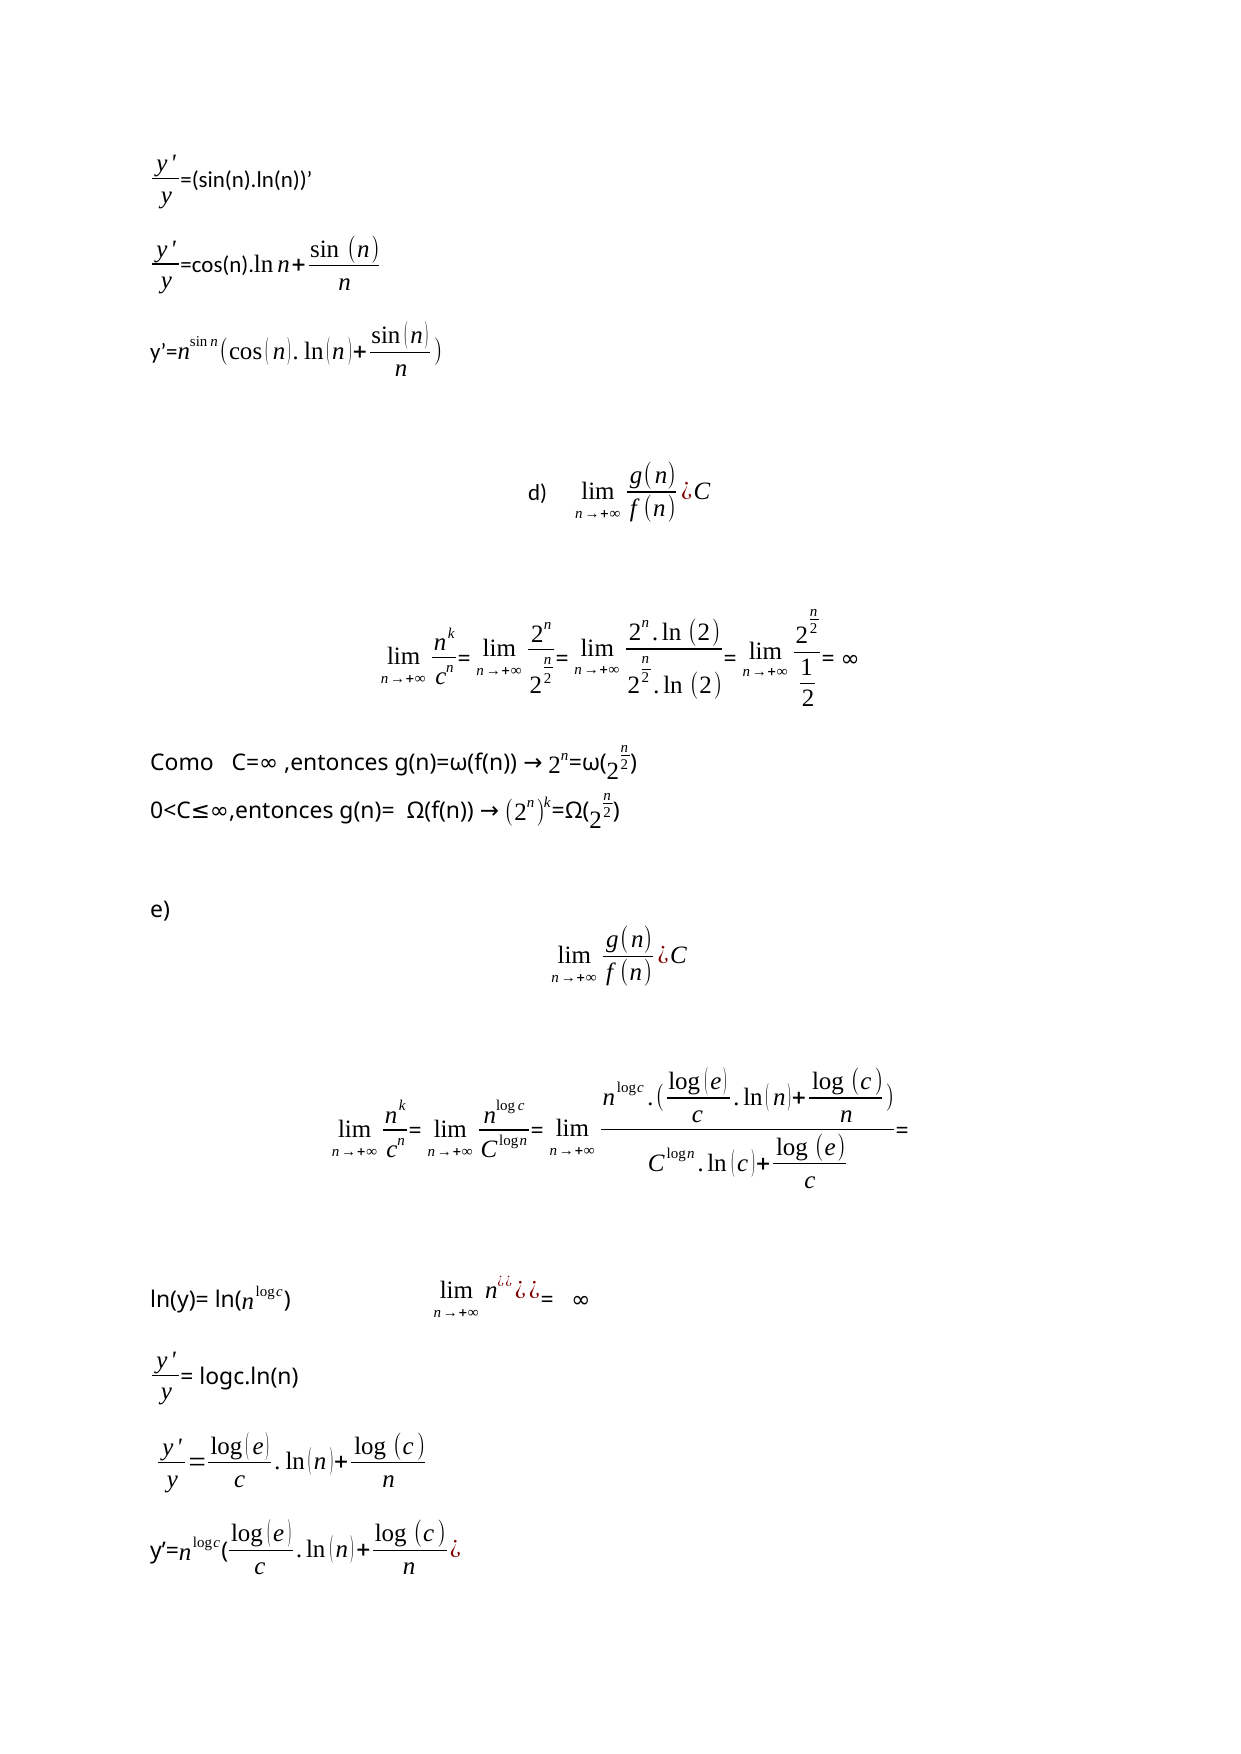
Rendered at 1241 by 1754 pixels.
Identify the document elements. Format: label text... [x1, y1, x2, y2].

text Como C=∞ ,entonces g(n)=ω(f(n)) → =ω() [150, 738, 1090, 786]
text =(sin(n).ln(n))’ [150, 150, 1090, 209]
text e) [150, 893, 1090, 924]
text ln(y)= ln() = ∞ [150, 1275, 1090, 1321]
text y’=( [150, 1518, 1090, 1580]
text = = = = ∞ [150, 602, 1090, 712]
text d) [150, 460, 1090, 524]
text =cos(n). [150, 234, 1090, 295]
text = = = [150, 1066, 1090, 1193]
text y’= [150, 320, 1090, 382]
text = logc.ln(n) [150, 1346, 1090, 1405]
text 0<C≤∞,entonces g(n)= Ω(f(n)) → =Ω() [150, 786, 1090, 834]
